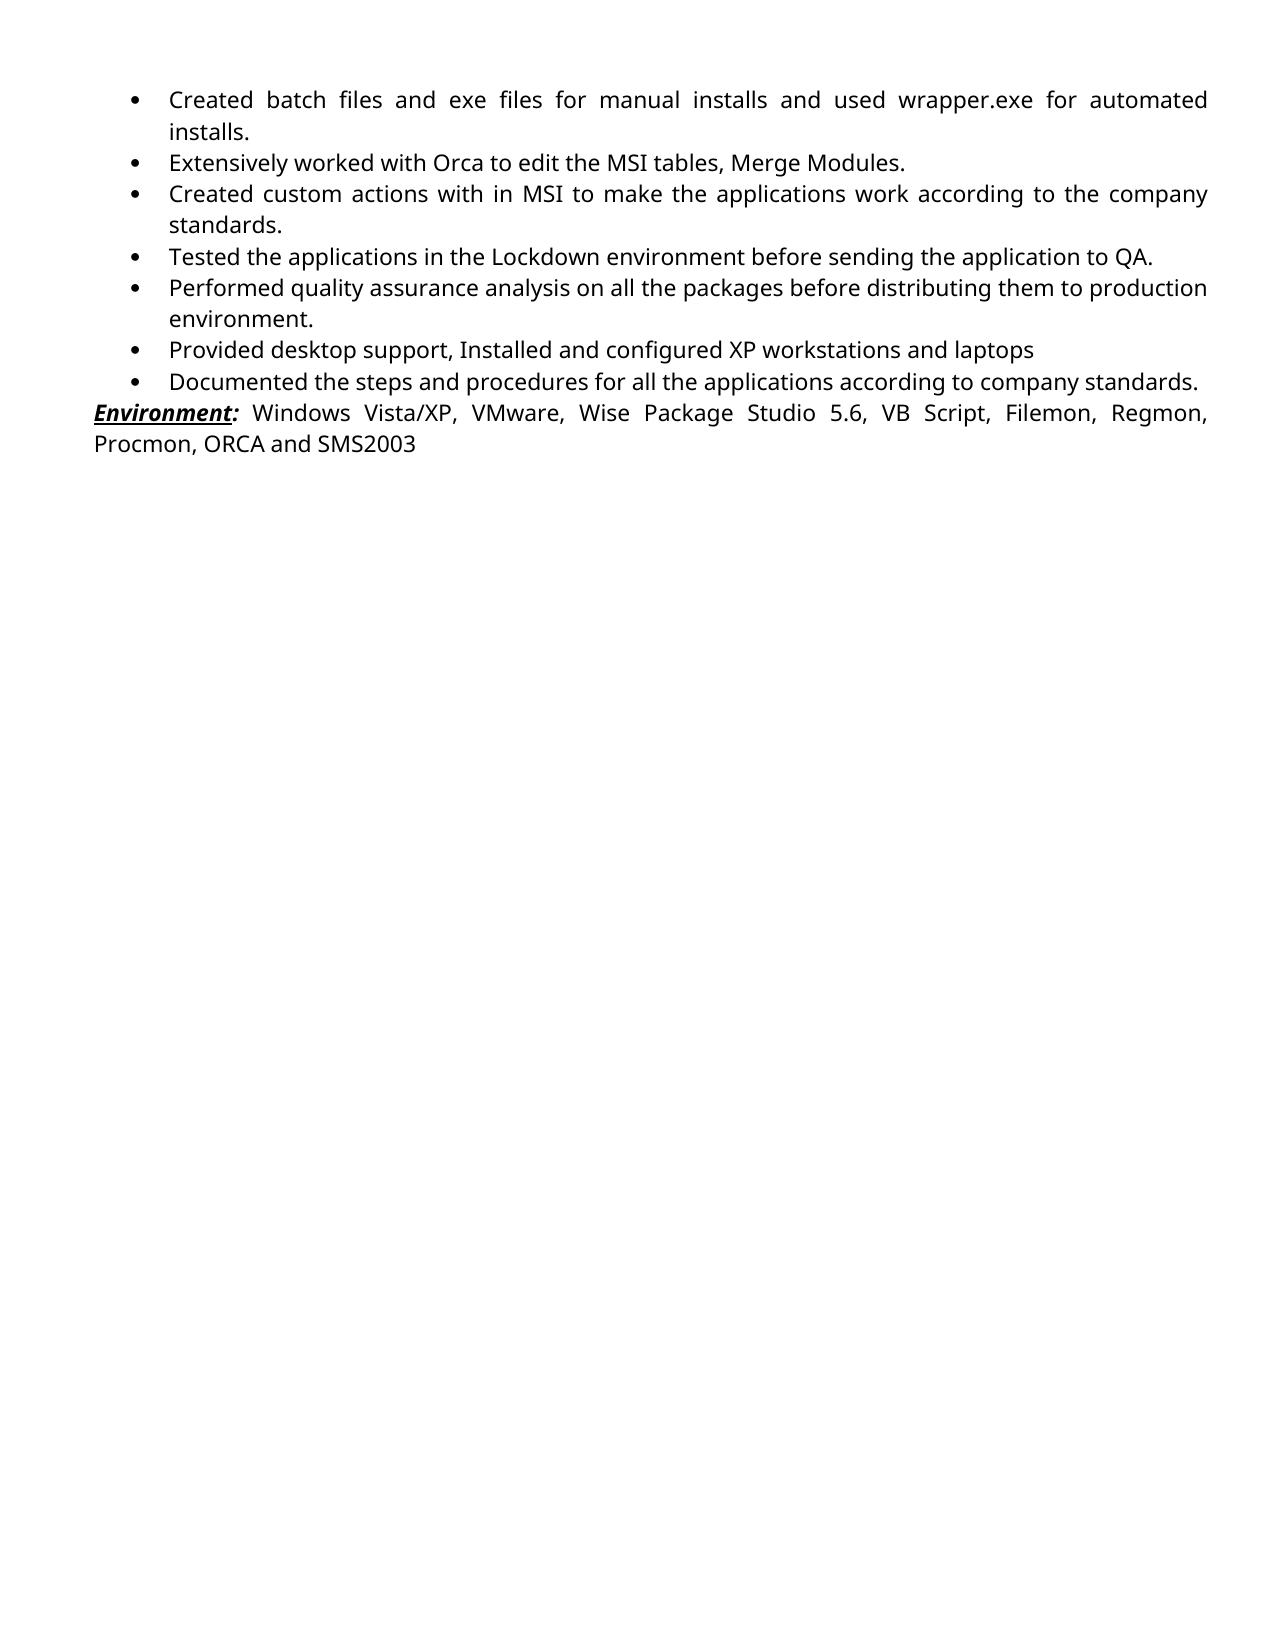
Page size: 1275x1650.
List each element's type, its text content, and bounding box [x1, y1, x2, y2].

list Created custom actions with in MSI to make the applications work according to the company standards. [131, 178, 1209, 241]
text Environment: Windows Vista/XP, VMware, Wise Package Studio 5.6, VB Script, Filemon, Regmon, Procmon, ORCA and SMS2003 [94, 397, 1209, 459]
list Performed quality assurance analysis on all the packages before distributing them to production environment. [131, 272, 1209, 334]
list Documented the steps and procedures for all the applications according to company standards. [131, 366, 1209, 397]
list Provided desktop support, Installed and configured XP workstations and laptops [131, 334, 1209, 366]
list Tested the applications in the Lockdown environment before sending the application to QA. [131, 241, 1209, 272]
list Extensively worked with Orca to edit the MSI tables, Merge Modules. [131, 147, 1209, 178]
list Created batch files and exe files for manual installs and used wrapper.exe for automated installs. [131, 84, 1209, 147]
